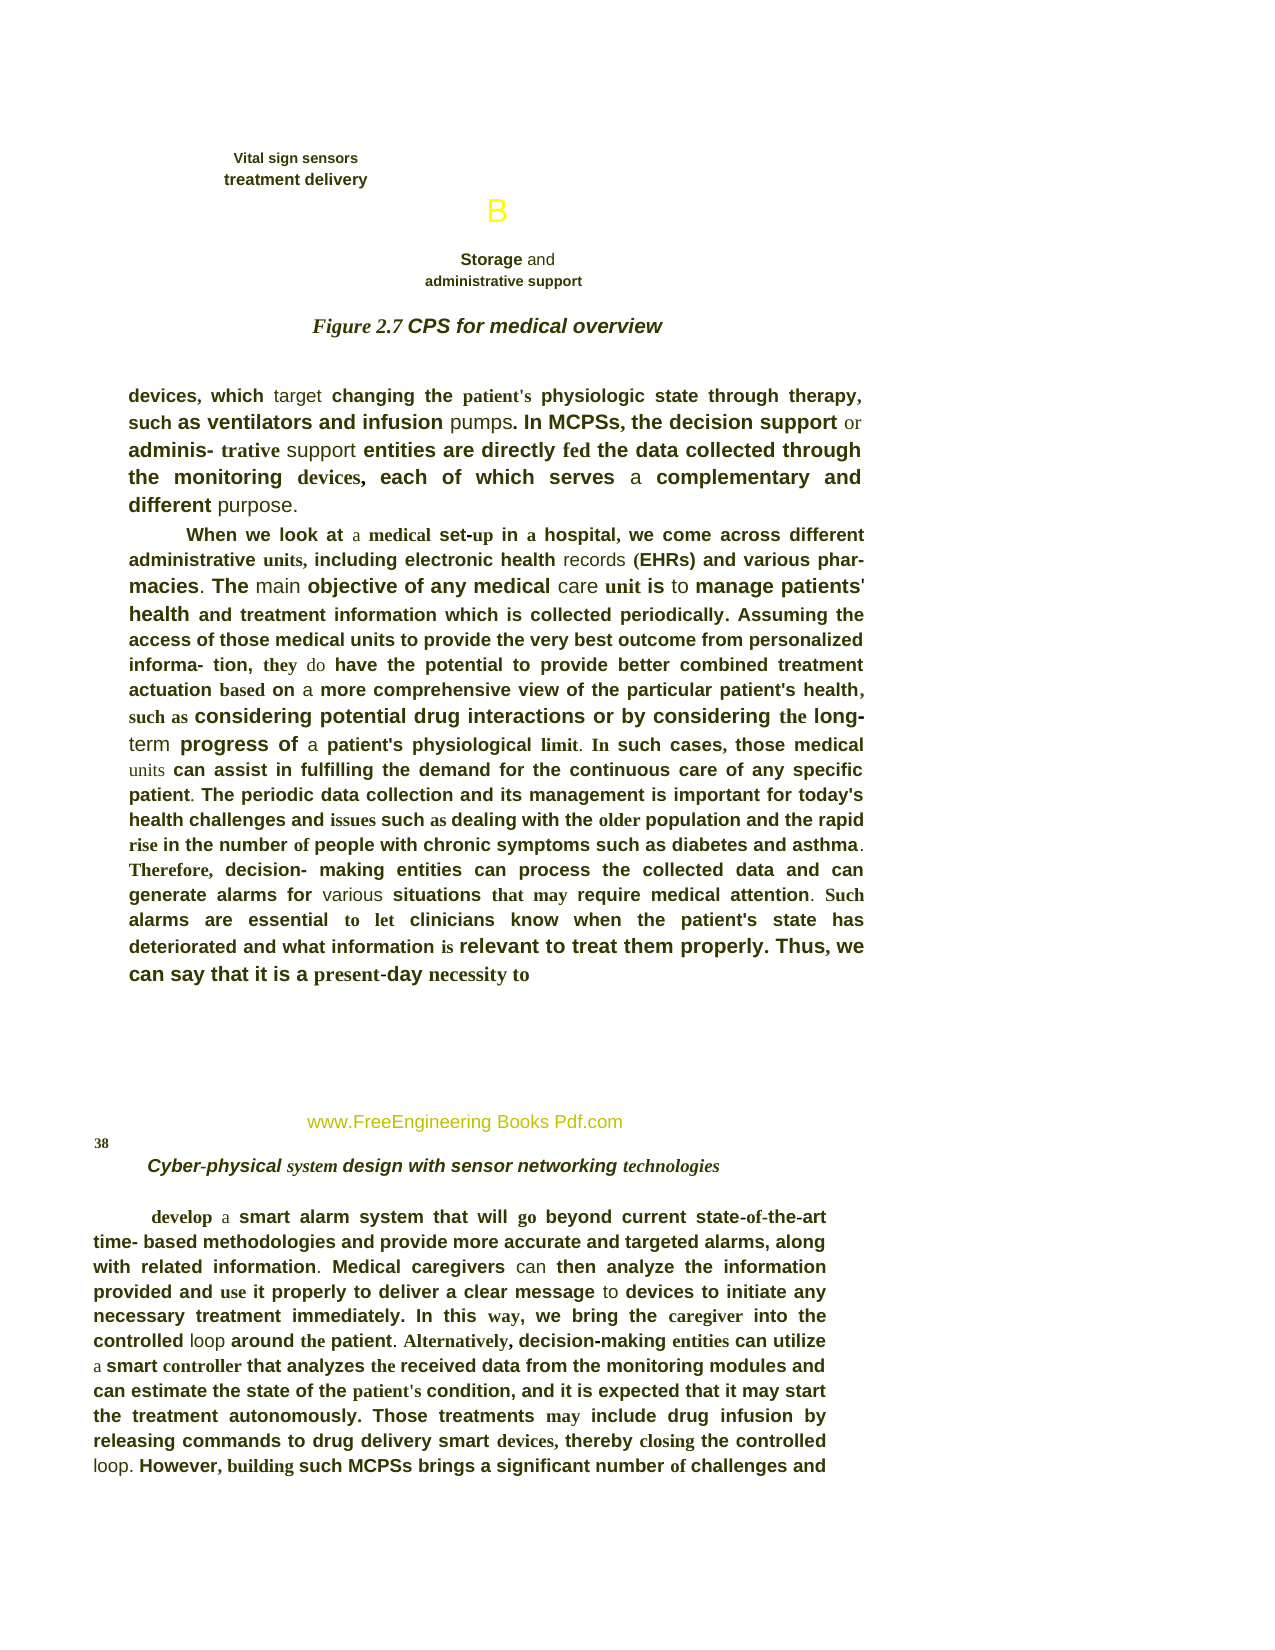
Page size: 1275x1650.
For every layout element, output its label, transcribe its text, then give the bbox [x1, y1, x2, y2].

text Figure 2.7 CPS for medical overview [312, 314, 677, 338]
text administrative support [425, 273, 611, 289]
text 38 [94, 1135, 151, 1152]
text devices, which target changing the patient's physiologic state through therapy, such as ventilators and infusion pumps. In MCPSs, the decision support or adminis- trative support entities are directly fed the data collected through the monitoring devices, each of which serves a complementary and different purpose. [128, 384, 862, 517]
text B [486, 192, 549, 230]
text www.FreeEngineering Books Pdf.com [307, 1111, 647, 1132]
text Storage and [460, 250, 574, 269]
text When we look at a medical set-up in a hospital, we come across different administrative units, including electronic health records (EHRs) and various phar- macies. The main objective of any medical care unit is to manage patients' health and treatment information which is collected periodically. Assuming the access of those medical units to provide the very best outcome from personalized informa- tion, they do have the potential to provide better combined treatment actuation based on a more comprehensive view of the particular patient's health, such as considering potential drug interactions or by considering the long-term progress of a patient's physiological limit. In such cases, those medical units can assist in fulfilling the demand for the continuous care of any specific patient. The periodic data collection and its management is important for today's health challenges and issues such as dealing with the older population and the rapid rise in the number of people with chronic symptoms such as diabetes and asthma. Therefore, decision- making entities can process the collected data and can generate alarms for various situations that may require medical attention. Such alarms are essential to let clinicians know when the patient's state has deteriorated and what information is relevant to treat them properly. Thus, we can say that it is a present-day necessity to [128, 524, 864, 986]
text Cyber-physical system design with sensor networking technologies [147, 1154, 746, 1176]
text Vital sign sensors treatment delivery [216, 150, 375, 189]
